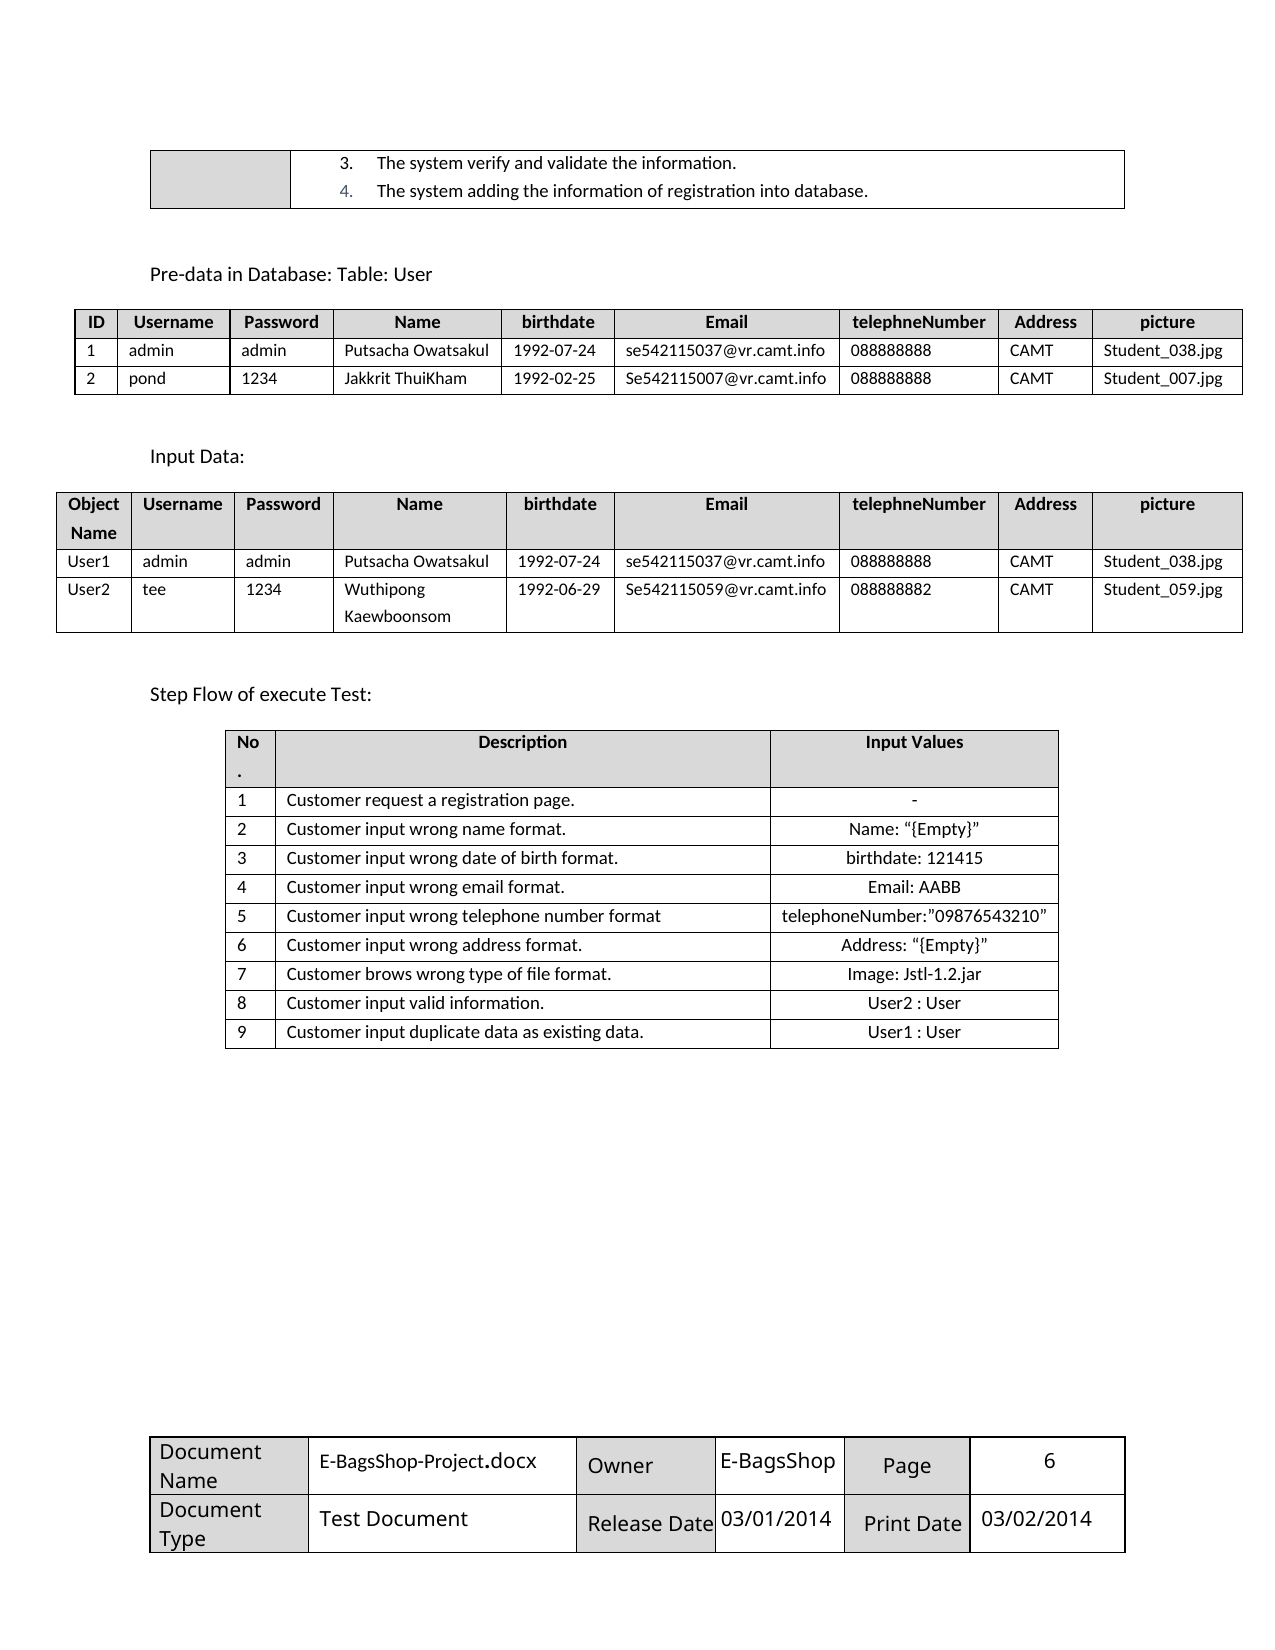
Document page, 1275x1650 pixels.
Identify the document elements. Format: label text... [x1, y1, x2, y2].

table_cell CAMT [999, 578, 1092, 632]
table_header telephneNumber [840, 493, 998, 549]
table_header Address [999, 493, 1092, 549]
table_cell Customer input wrong telephone number format [276, 904, 770, 932]
table_cell Customer input valid information. [276, 991, 770, 1019]
table_cell admin [132, 550, 234, 577]
table_cell 088888888 [840, 367, 998, 394]
table_cell 1234 [231, 367, 333, 394]
table_cell Putsacha Owatsakul [334, 550, 506, 577]
table_cell 1234 [235, 578, 333, 632]
table_header No. [226, 731, 275, 787]
table_cell 2 [76, 367, 117, 394]
table_cell User1 : User [771, 1020, 1058, 1048]
table_cell se542115037@vr.camt.info [615, 550, 839, 577]
table_cell Test Step [151, 151, 290, 208]
table_cell Customer brows wrong type of file format. [276, 962, 770, 990]
table_cell Customer input wrong address format. [276, 933, 770, 961]
table_cell Image: Jstl-1.2.jar [771, 962, 1058, 990]
table_cell Address: “{Empty}” [771, 933, 1058, 961]
text Step Flow of execute Test: [150, 681, 1125, 707]
table_cell 1992-06-29 [507, 578, 614, 632]
table_cell User1 [57, 550, 131, 577]
table_cell CAMT [999, 550, 1092, 577]
table_header Name [334, 310, 501, 338]
table_cell Customer input wrong email format. [276, 875, 770, 903]
table_cell Jakkrit ThuiKham [334, 367, 501, 394]
table_cell se542115037@vr.camt.info [615, 339, 839, 366]
table_cell Student_007.jpg [1093, 367, 1242, 394]
table_cell Customer input wrong date of birth format. [276, 846, 770, 874]
table_cell 1 [76, 339, 117, 366]
table_cell 8 [226, 991, 275, 1019]
table_header Password [235, 493, 333, 549]
table_header Input Values [771, 731, 1058, 787]
table_header ID [76, 310, 117, 338]
table_cell 1992-07-24 [507, 550, 614, 577]
table_header Address [999, 310, 1092, 338]
table_cell 2 [226, 817, 275, 845]
table_header telephneNumber [840, 310, 998, 338]
table_header Description [276, 731, 770, 787]
table_header Email [615, 493, 839, 549]
table_header Name [334, 493, 506, 549]
table_cell CAMT [999, 367, 1092, 394]
table_cell 088888882 [840, 578, 998, 632]
table_header picture [1093, 310, 1242, 338]
table_cell 1 [226, 788, 275, 816]
table_header picture [1093, 493, 1242, 549]
table_cell Customer input duplicate data as existing data. [276, 1020, 770, 1048]
table_cell birthdate: 121415 [771, 846, 1058, 874]
table_header Email [615, 310, 839, 338]
table_cell Putsacha Owatsakul [334, 339, 501, 366]
table_cell CAMT [999, 339, 1092, 366]
table_cell Wuthipong Kaewboonsom [334, 578, 506, 632]
table_cell Name: “{Empty}” [771, 817, 1058, 845]
table_header Password [231, 310, 333, 338]
table_header birthdate [507, 493, 614, 549]
table_cell 5 [226, 904, 275, 932]
table_cell 1992-02-25 [502, 367, 614, 394]
table_cell Se542115007@vr.camt.info [615, 367, 839, 394]
table_cell admin [235, 550, 333, 577]
table_cell User2 : User [771, 991, 1058, 1019]
table_header Object Name [57, 493, 131, 549]
table_cell admin [118, 339, 229, 366]
table_header birthdate [502, 310, 614, 338]
table_cell Student_038.jpg [1093, 550, 1242, 577]
table_header Username [118, 310, 229, 338]
table_cell Email: AABB [771, 875, 1058, 903]
table_cell tee [132, 578, 234, 632]
table_header Username [132, 493, 234, 549]
text Pre-data in Database: Table: User [150, 261, 1125, 286]
table_cell 088888888 [840, 550, 998, 577]
table_cell 3 [226, 846, 275, 874]
table_cell 9 [226, 1020, 275, 1048]
table_cell Student_038.jpg [1093, 339, 1242, 366]
table_cell Customer request a registration page. [276, 788, 770, 816]
table_cell 088888888 [840, 339, 998, 366]
table_cell User2 [57, 578, 131, 632]
table_cell 7 [226, 962, 275, 990]
table_cell 1992-07-24 [502, 339, 614, 366]
text Input Data: [150, 443, 1125, 468]
table_cell pond [118, 367, 229, 394]
table_cell Se542115059@vr.camt.info [615, 578, 839, 632]
table_cell - [771, 788, 1058, 816]
table_cell admin [231, 339, 333, 366]
table_cell 6 [226, 933, 275, 961]
table_cell 4 [226, 875, 275, 903]
table_cell telephoneNumber:”09876543210” [771, 904, 1058, 932]
table_cell Student_059.jpg [1093, 578, 1242, 632]
table_cell Customer input wrong name format. [276, 817, 770, 845]
